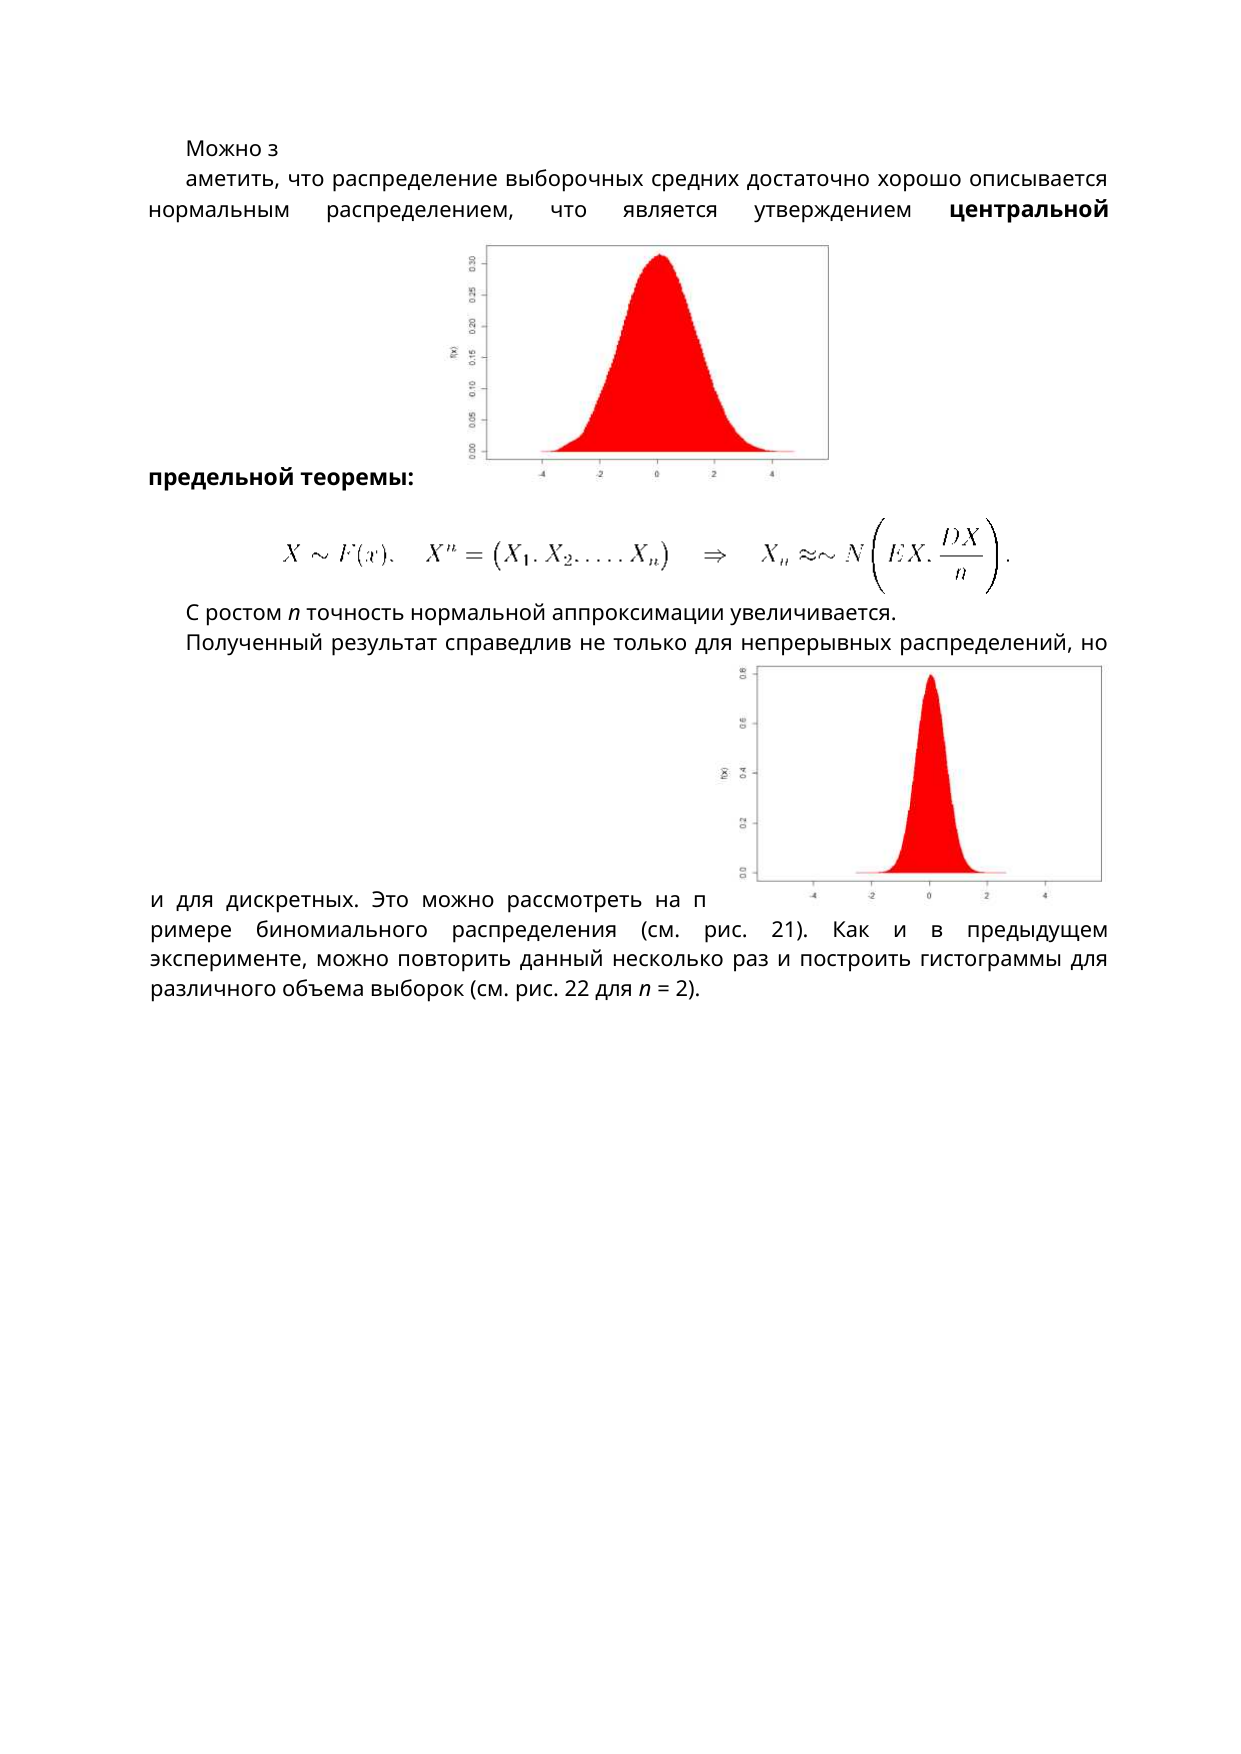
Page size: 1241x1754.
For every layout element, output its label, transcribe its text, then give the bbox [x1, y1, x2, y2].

picture [419, 224, 835, 486]
picture [258, 517, 1022, 598]
picture [707, 656, 1109, 908]
text Можно з [148, 133, 1109, 163]
